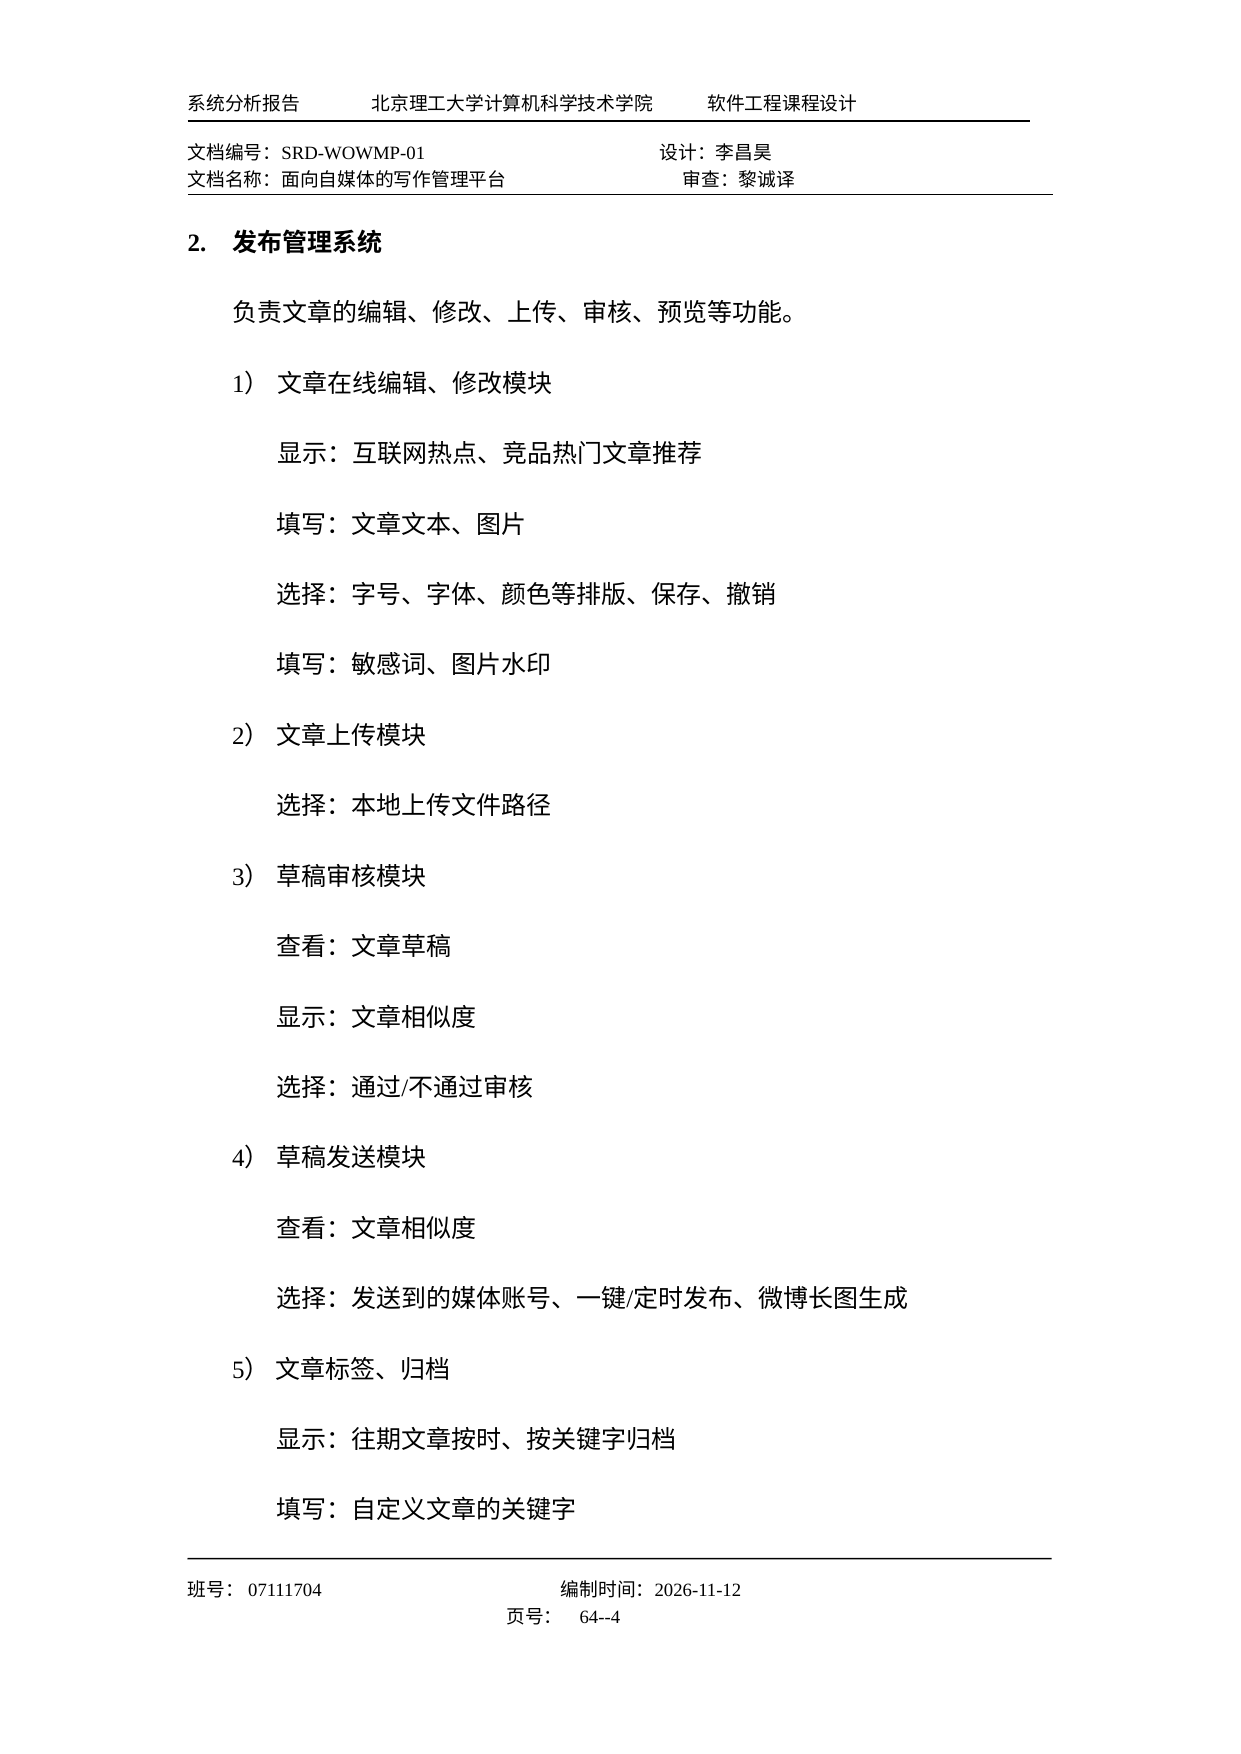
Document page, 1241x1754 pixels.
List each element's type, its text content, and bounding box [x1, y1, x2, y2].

text 3） 草稿审核模块 [187, 842, 1053, 907]
list 显示：互联网热点、竞品热门文章推荐 [278, 419, 1053, 484]
text 填写：文章文本、图片 [232, 490, 1053, 555]
text 填写：自定义文章的关键字 [187, 1476, 1053, 1541]
text 2） 文章上传模块 [187, 701, 1053, 766]
text 2. 发布管理系统 [187, 208, 1053, 273]
text 选择：本地上传文件路径 [232, 771, 1053, 836]
text 显示：往期文章按时、按关键字归档 [187, 1405, 1053, 1470]
text 显示：文章相似度 [232, 983, 1053, 1048]
text 查看：文章草稿 [232, 912, 1053, 977]
text 选择：发送到的媒体账号、一键/定时发布、微博长图生成 [232, 1264, 1053, 1329]
list 文章在线编辑、修改模块 [232, 349, 1053, 414]
text 负责文章的编辑、修改、上传、审核、预览等功能。 [187, 278, 1053, 343]
text 查看：文章相似度 [187, 1194, 1053, 1259]
text 填写：敏感词、图片水印 [232, 631, 1053, 696]
text 选择：字号、字体、颜色等排版、保存、撤销 [232, 560, 1053, 625]
text 4） 草稿发送模块 [187, 1123, 1053, 1188]
text 5） 文章标签、归档 [187, 1335, 1053, 1400]
text 选择：通过/不通过审核 [232, 1053, 1053, 1118]
